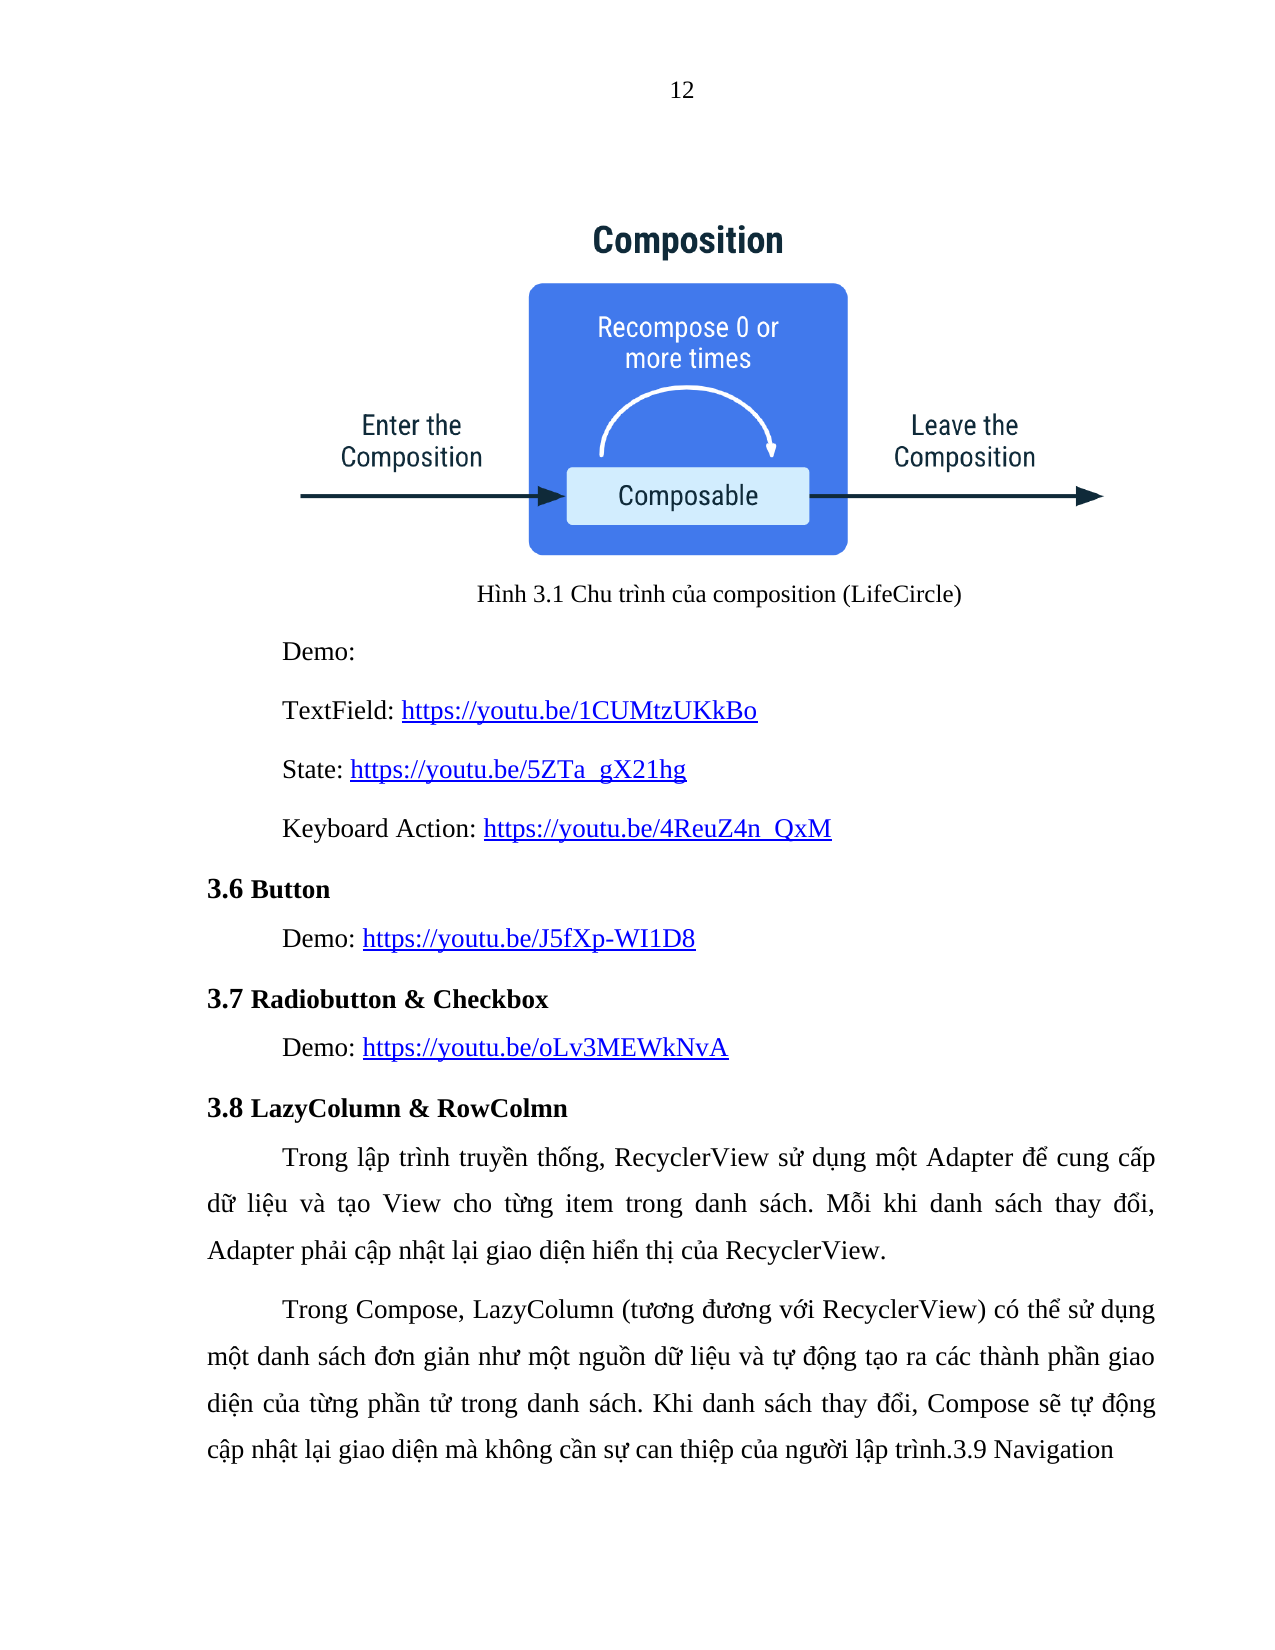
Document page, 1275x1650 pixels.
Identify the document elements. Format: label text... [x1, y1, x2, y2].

text 3.8 LazyColumn & RowColmn [207, 1091, 1157, 1124]
text Keyboard Action: https://youtu.be/4ReuZ4n_QxM [207, 812, 1157, 843]
text Demo: [207, 635, 1157, 666]
picture [281, 206, 1121, 567]
text 3.6 Button [207, 872, 1157, 905]
text Hình 3.1 Chu trình của composition (LifeCircle) [207, 579, 1157, 608]
text 3.7 Radiobutton & Checkbox [207, 981, 1157, 1014]
text Demo: https://youtu.be/oLv3MEWkNvA [207, 1031, 1157, 1062]
text TextField: https://youtu.be/1CUMtzUKkBo [207, 694, 1157, 725]
text Trong Compose, LazyColumn (tương đương với RecyclerView) có thể sử dụng một danh sách đơn giản như một nguồn dữ liệu và tự động tạo ra các thành phần giao diện của từng phần tử trong danh sách. Khi danh sách thay đổi, Compose sẽ tự động cập nhật lại giao diện mà không cần sự can thiệp của người lập trình.3.9 Navigation [207, 1293, 1157, 1464]
text Trong lập trình truyền thống, RecyclerView sử dụng một Adapter để cung cấp dữ liệu và tạo View cho từng item trong danh sách. Mỗi khi danh sách thay đổi, Adapter phải cập nhật lại giao diện hiển thị của RecyclerView. [207, 1141, 1157, 1265]
text State: https://youtu.be/5ZTa_gX21hg [207, 753, 1157, 784]
text Demo: https://youtu.be/J5fXp-WI1D8 [207, 922, 1157, 953]
